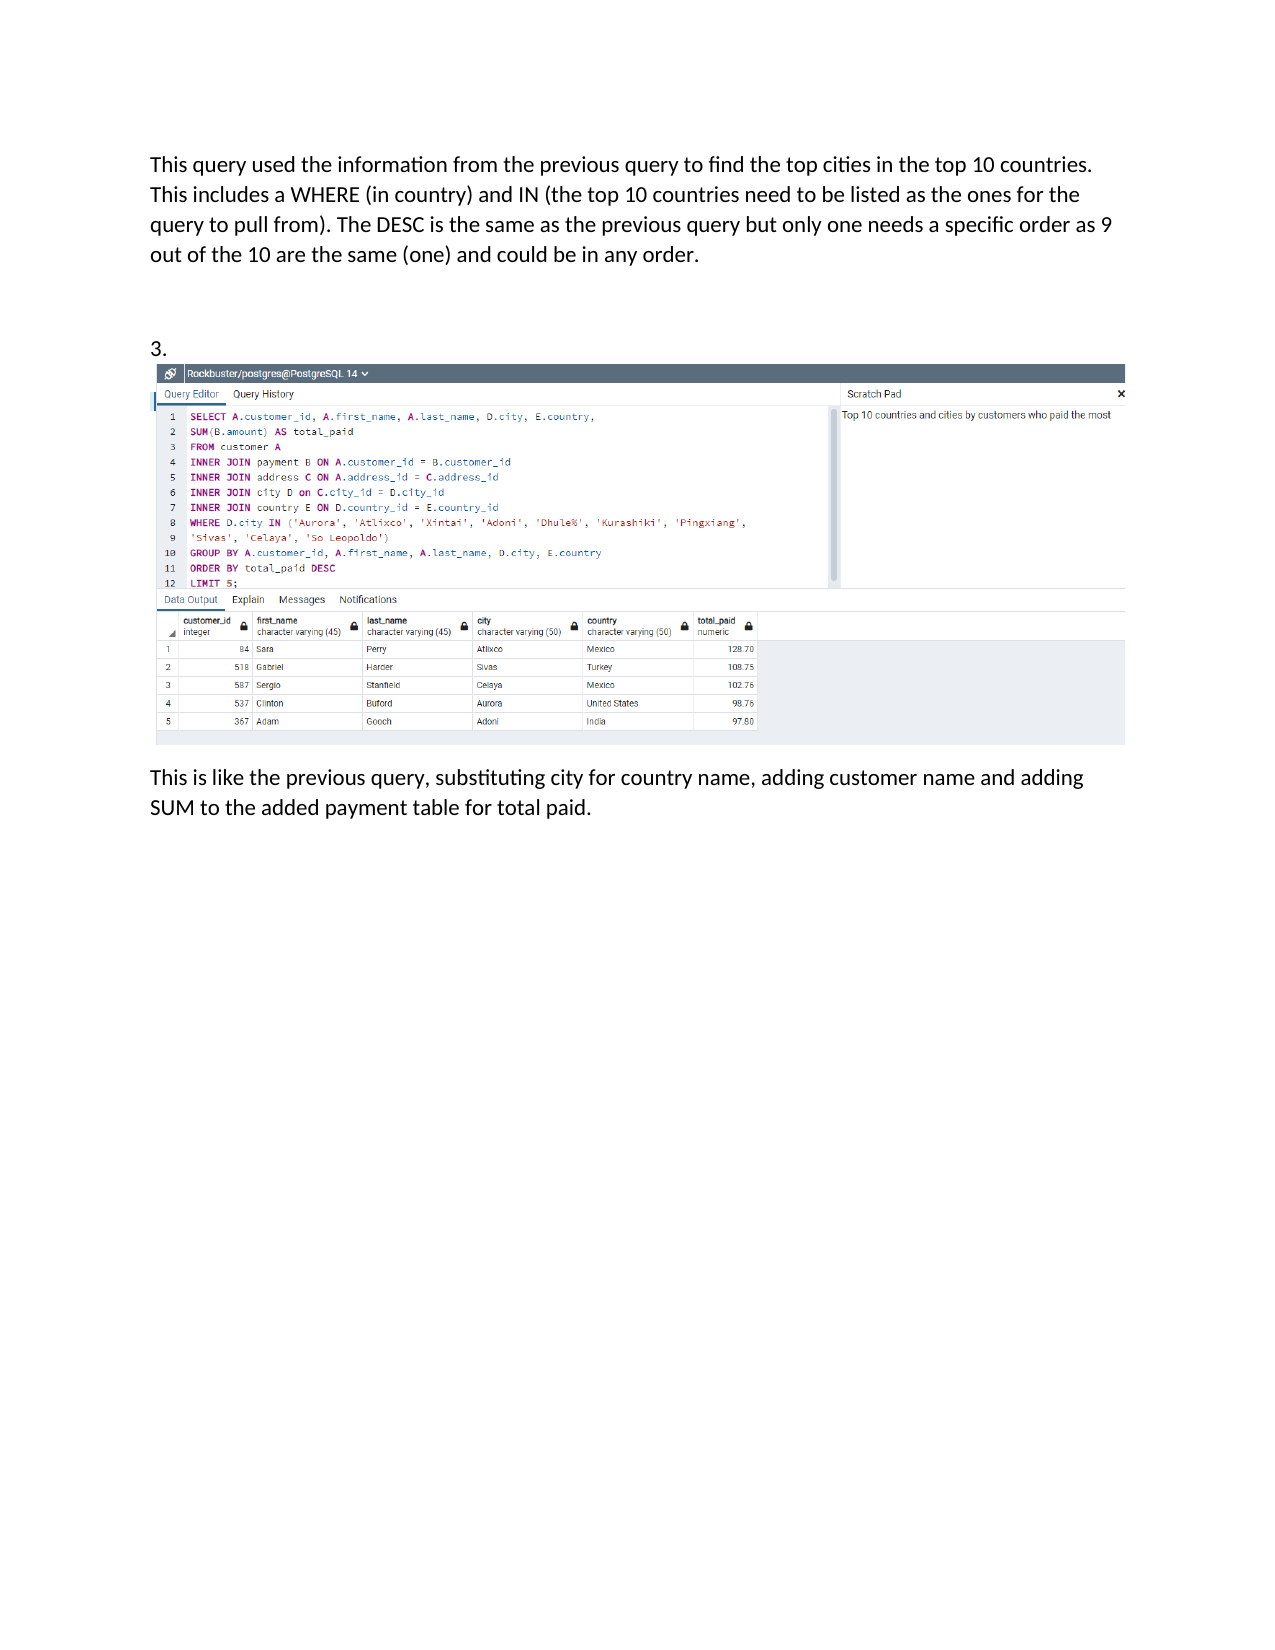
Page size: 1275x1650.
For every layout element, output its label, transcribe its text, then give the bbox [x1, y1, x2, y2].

picture [150, 364, 1125, 745]
text 3. [150, 334, 1125, 364]
text This query used the information from the previous query to find the top cities in the top 10 countries. This includes a WHERE (in country) and IN (the top 10 countries need to be listed as the ones for the query to pull from). The DESC is the same as the previous query but only one needs a specific order as 9 out of the 10 are the same (one) and could be in any order. [150, 150, 1125, 269]
text This is like the previous query, substituting city for country name, adding customer name and adding SUM to the added payment table for total paid. [150, 763, 1125, 822]
